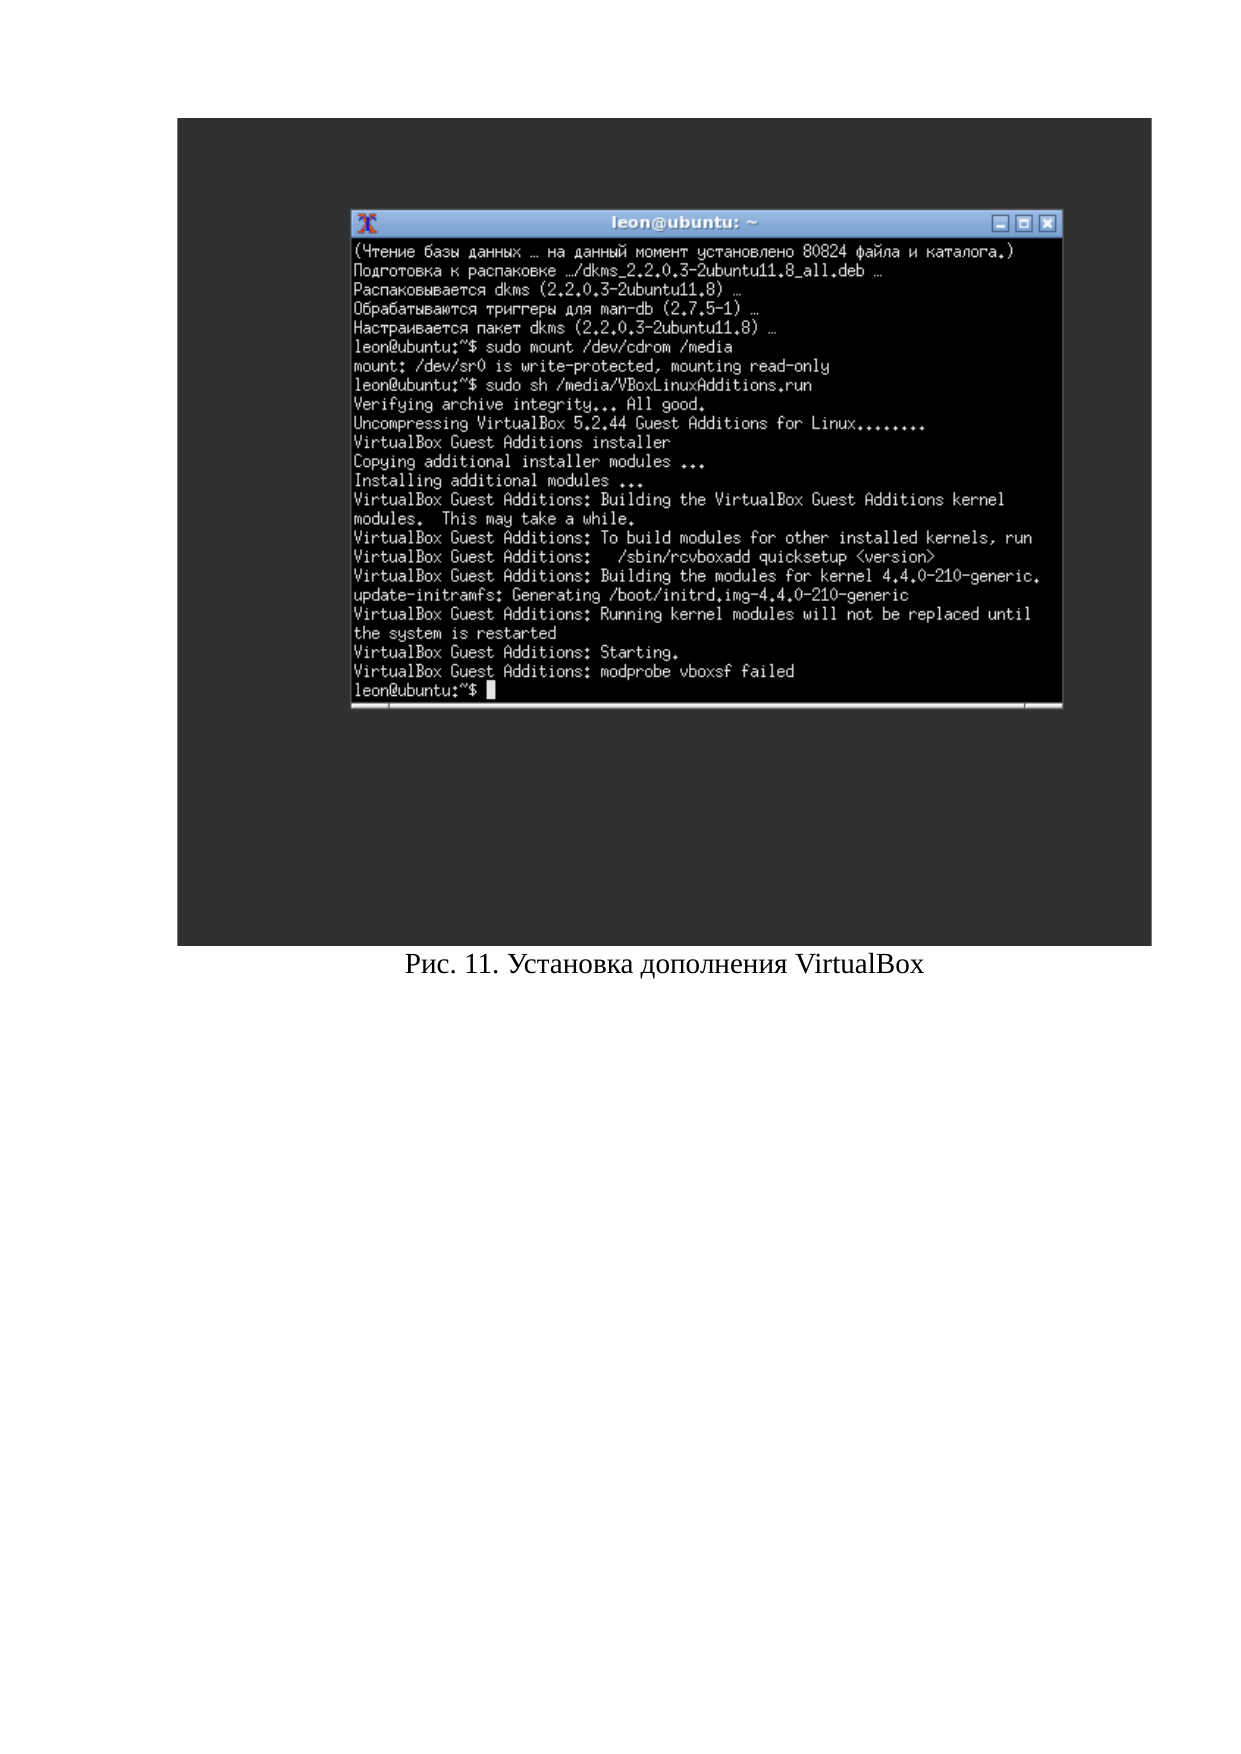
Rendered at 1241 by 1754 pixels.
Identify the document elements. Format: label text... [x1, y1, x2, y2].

picture [177, 118, 1152, 946]
text Рис. 11. Установка дополнения VirtualBox [177, 946, 1152, 979]
